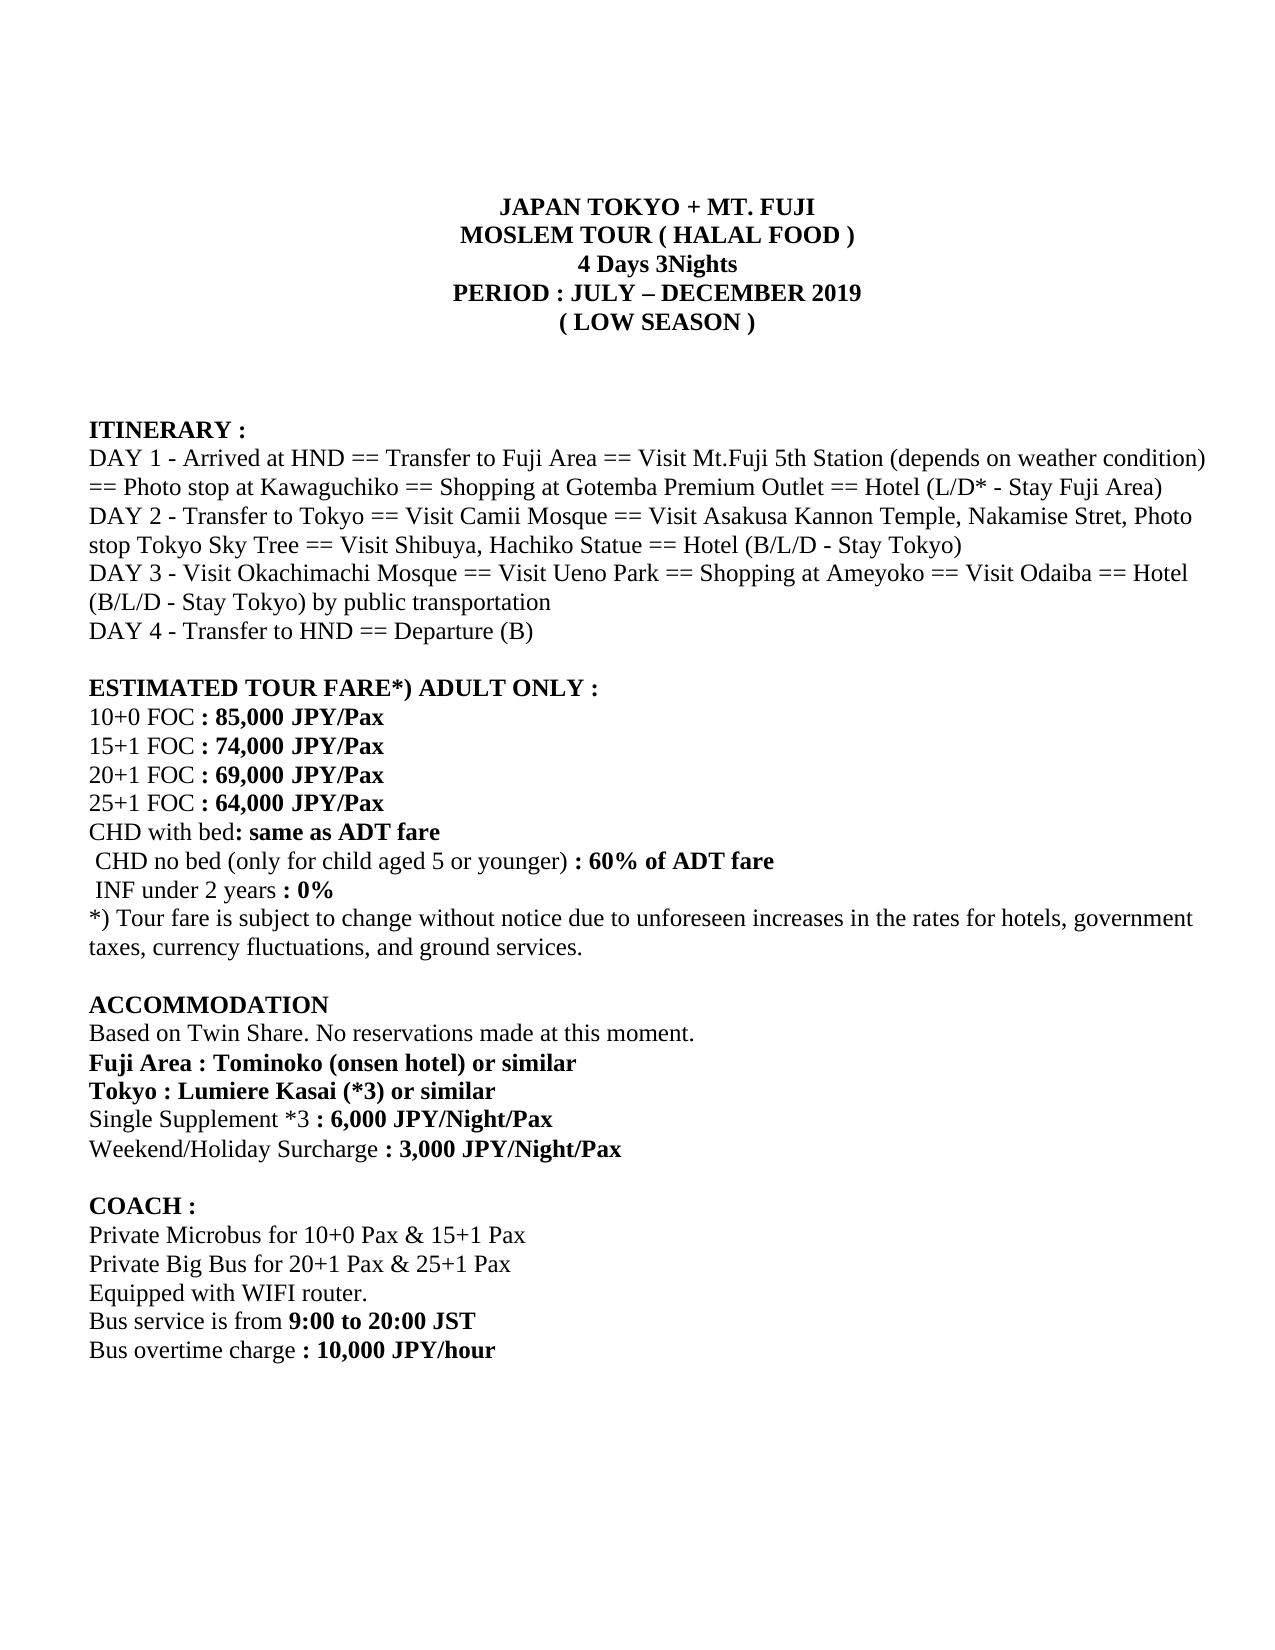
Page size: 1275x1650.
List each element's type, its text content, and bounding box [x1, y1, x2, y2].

text ITINERARY : [89, 415, 1217, 444]
text INF under 2 years : 0% [95, 875, 1217, 903]
subtitle Fuji Area : Tominoko (onsen hotel) or similar Tokyo : Lumiere Kasai (*3) or similar [89, 1048, 595, 1105]
text == Photo stop at Kawaguchiko == Shopping at Gotemba Premium Outlet == Hotel (L/D* - Stay Fuji Area) DAY 2 - Transfer to Tokyo == Visit Camii Mosque == Visit Asakusa Kannon Temple, Nakamise Stret, Photo stop Tokyo Sky Tree == Visit Shibuya, Hachiko Statue == Hotel (B/L/D - Stay Tokyo) [89, 472, 1195, 558]
text CHD with bed: same as ADT fare [89, 817, 1217, 846]
text Private Microbus for 10+0 Pax & 15+1 Pax Private Big Bus for 20+1 Pax & 25+1 Pax Equipped with WIFI router. [89, 1220, 595, 1306]
text Bus service is from 9:00 to 20:00 JST [89, 1306, 1217, 1335]
text Single Supplement *3 : 6,000 JPY/Night/Pax [89, 1105, 1217, 1134]
subtitle ACCOMMODATION [89, 990, 1217, 1019]
text PERIOD : JULY – DECEMBER 2019 ( LOW SEASON ) [453, 278, 862, 335]
text *) Tour fare is subject to change without notice due to unforeseen increases in the rates for hotels, government taxes, currency fluctuations, and ground services. [89, 903, 1217, 961]
subtitle COACH : [89, 1192, 1217, 1220]
text 15+1 FOC : 74,000 JPY/Pax [89, 731, 1217, 760]
text 20+1 FOC : 69,000 JPY/Pax [89, 760, 1217, 788]
text DAY 4 - Transfer to HND == Departure (B) [89, 616, 1217, 645]
subtitle ESTIMATED TOUR FARE*) ADULT ONLY : [89, 674, 1217, 702]
text Based on Twin Share. No reservations made at this moment. [89, 1019, 1217, 1047]
text DAY 3 - Visit Okachimachi Mosque == Visit Ueno Park == Shopping at Ameyoko == Visit Odaiba == Hotel (B/L/D - Stay Tokyo) by public transportation [89, 558, 1217, 616]
text Bus overtime charge : 10,000 JPY/hour [89, 1335, 1217, 1364]
text Weekend/Holiday Surcharge : 3,000 JPY/Night/Pax [89, 1134, 1217, 1162]
text DAY 1 - Arrived at HND == Transfer to Fuji Area == Visit Mt.Fuji 5th Station (depends on weather condition) [89, 444, 1217, 472]
text CHD no bed (only for child aged 5 or younger) : 60% of ADT fare [95, 846, 1217, 875]
text 10+0 FOC : 85,000 JPY/Pax [89, 702, 1217, 731]
text 25+1 FOC : 64,000 JPY/Pax [89, 788, 1217, 817]
subtitle JAPAN TOKYO + MT. FUJI MOSLEM TOUR ( HALAL FOOD ) [459, 192, 855, 249]
text 4 Days 3Nights [453, 249, 862, 278]
